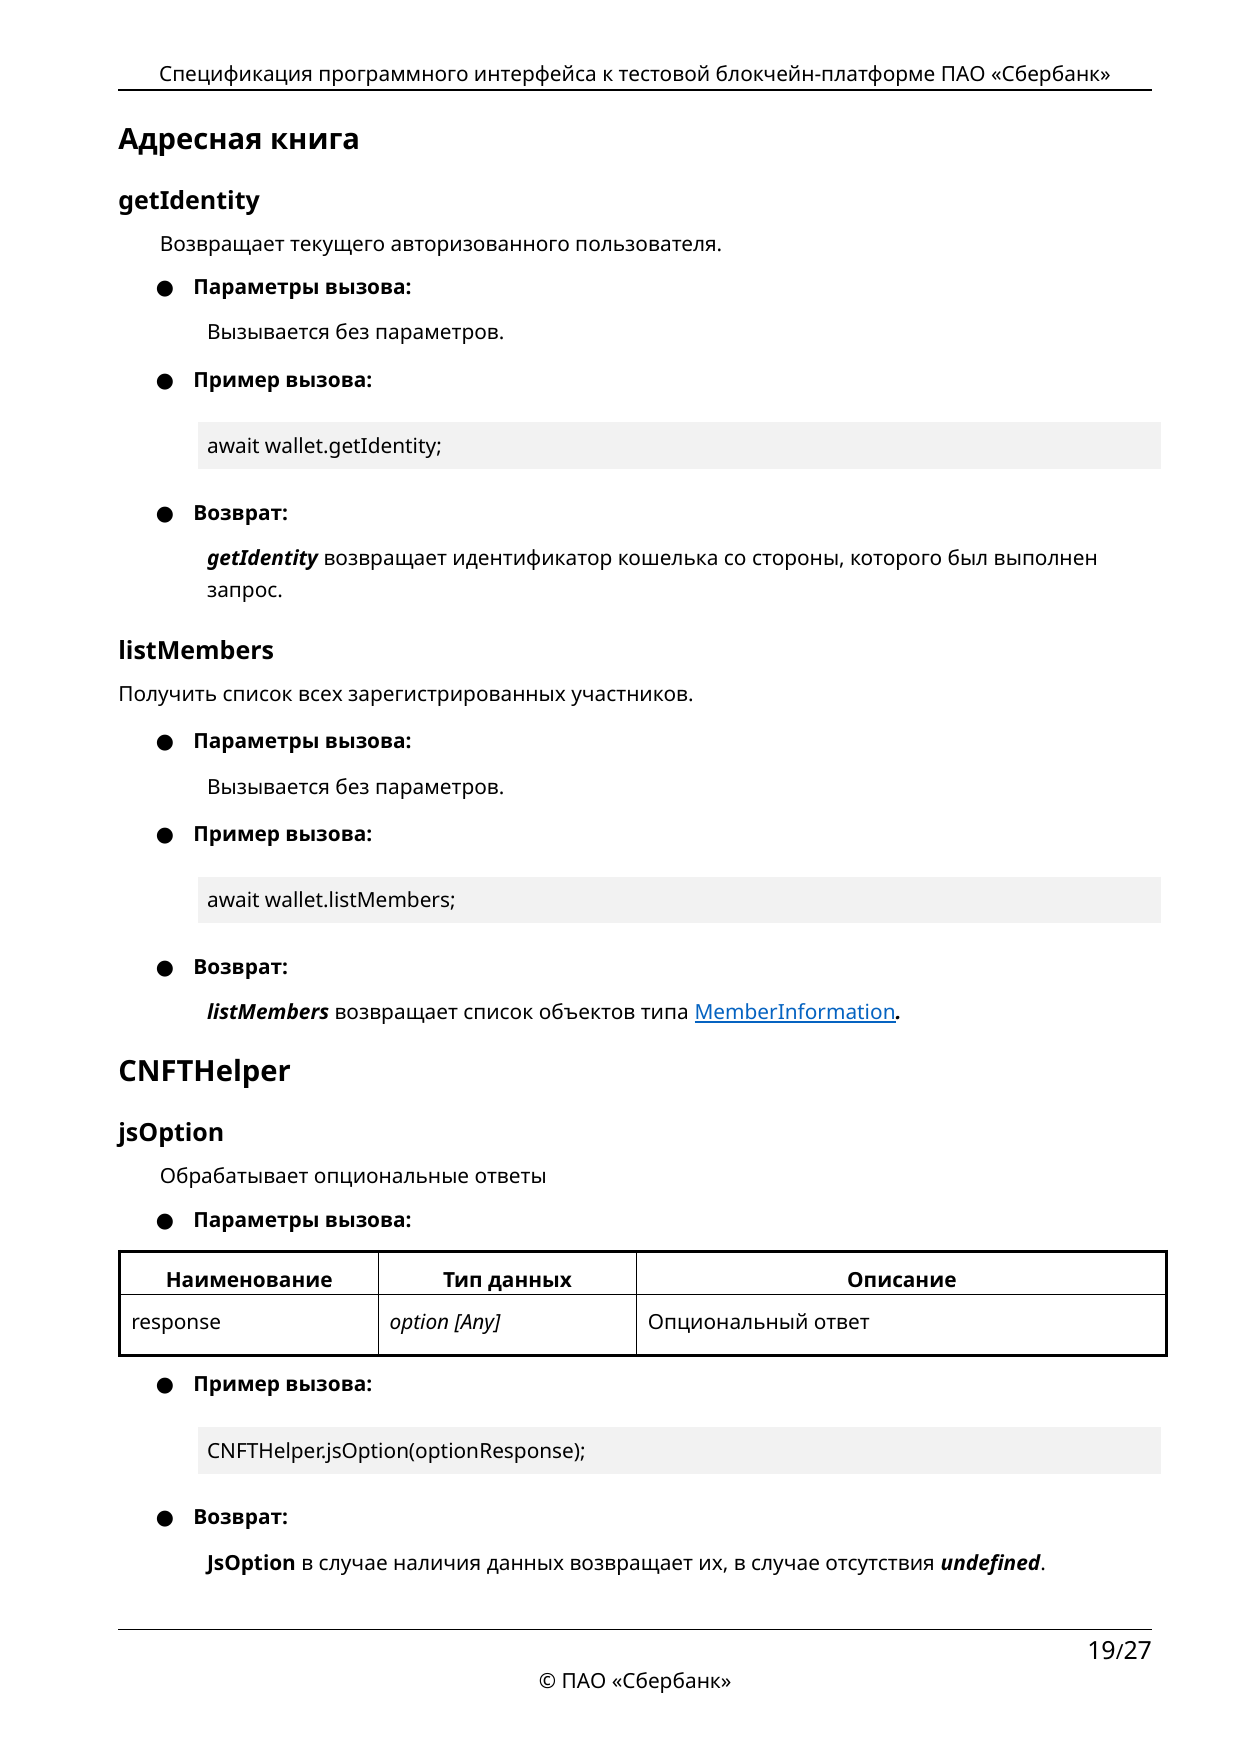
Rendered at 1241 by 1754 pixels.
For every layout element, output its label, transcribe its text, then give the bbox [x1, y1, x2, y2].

subtitle getIdentity [118, 183, 1152, 217]
text await wallet.listMembers; [199, 878, 1160, 922]
text Пример вызова: [156, 1369, 1152, 1398]
text getIdentity возвращает идентификатор кошелька со стороны, которого был выполнен запрос. [207, 543, 1152, 604]
subtitle listMembers [118, 633, 1152, 667]
text Вызывается без параметров. [207, 317, 1152, 346]
table_header Тип данных [379, 1253, 636, 1294]
text await wallet.getIdentity; [199, 423, 1160, 468]
table_cell option [Any] [379, 1295, 636, 1354]
table_header Описание [637, 1253, 1165, 1294]
text Получить список всех зарегистрированных участников. [118, 679, 1152, 708]
text JsOption в случае наличия данных возвращает их, в случае отсутствия undefined. [207, 1548, 1152, 1576]
text Параметры вызова: [156, 727, 1152, 755]
text Пример вызова: [156, 365, 1152, 393]
text listMembers возвращает список объектов типа MemberInformation. [207, 997, 1152, 1025]
text Параметры вызова: [156, 1205, 1152, 1233]
table_cell Опциональный ответ [637, 1295, 1165, 1354]
text Вызывается без параметров. [207, 772, 1152, 800]
text Параметры вызова: [156, 272, 1152, 301]
subtitle Адресная книга [118, 118, 1152, 158]
table_header Наименование [121, 1253, 378, 1294]
text Обрабатывает опциональные ответы [118, 1162, 1152, 1190]
table_cell response [121, 1295, 378, 1354]
text Возврат: [156, 498, 1152, 526]
subtitle jsOption [118, 1115, 1152, 1149]
text Возврат: [156, 952, 1152, 980]
subtitle CNFTHelper [118, 1050, 1152, 1090]
text Возвращает текущего авторизованного пользователя. [118, 229, 1152, 258]
text CNFTHelper.jsOption(optionResponse); [199, 1428, 1160, 1473]
text Пример вызова: [156, 819, 1152, 847]
text Возврат: [156, 1502, 1152, 1531]
